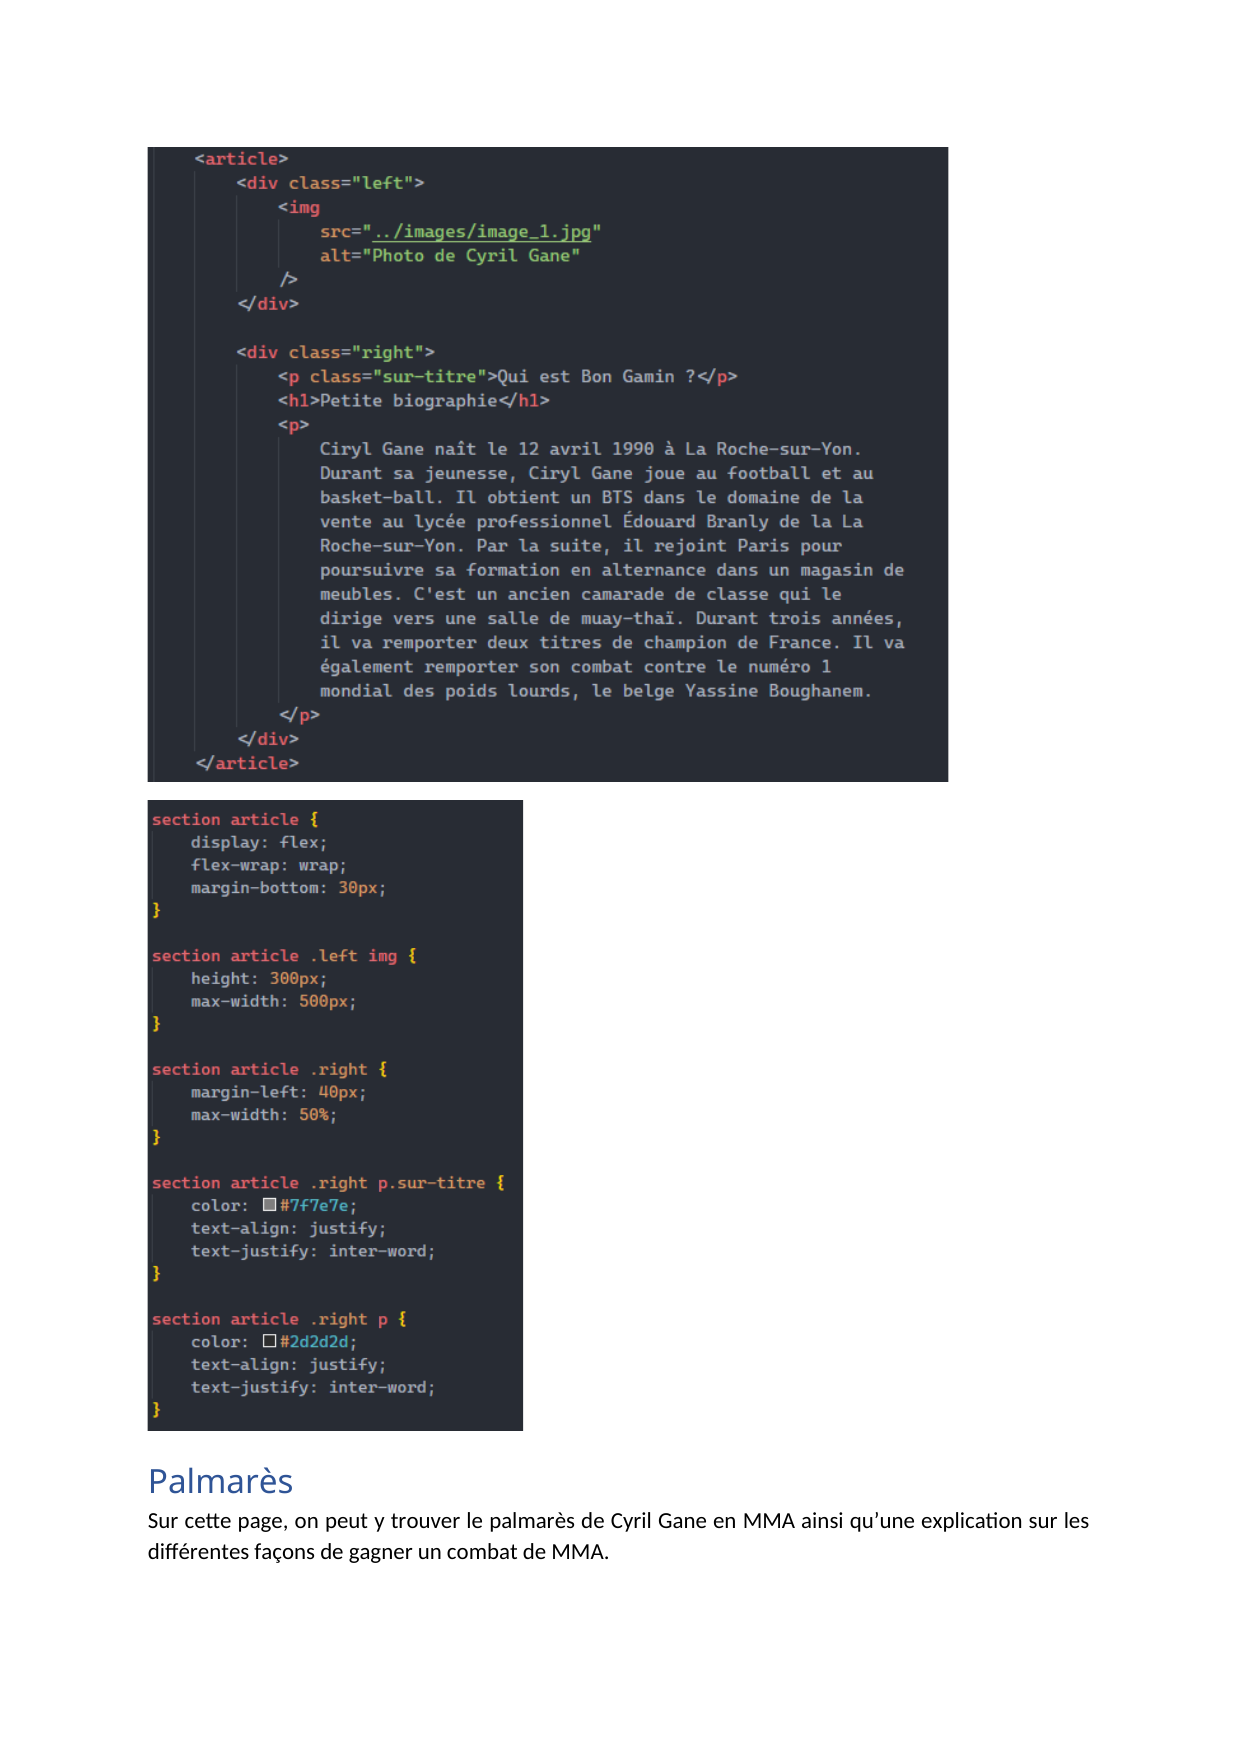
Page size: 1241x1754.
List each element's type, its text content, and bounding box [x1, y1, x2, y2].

text Sur cette page, on peut y trouver le palmarès de Cyril Gane en MMA ainsi qu’une explication sur les différentes façons de gagner un combat de MMA. [148, 1507, 1093, 1565]
picture [147, 800, 524, 1431]
picture [147, 147, 949, 782]
subtitle Palmarès [148, 1458, 1093, 1503]
